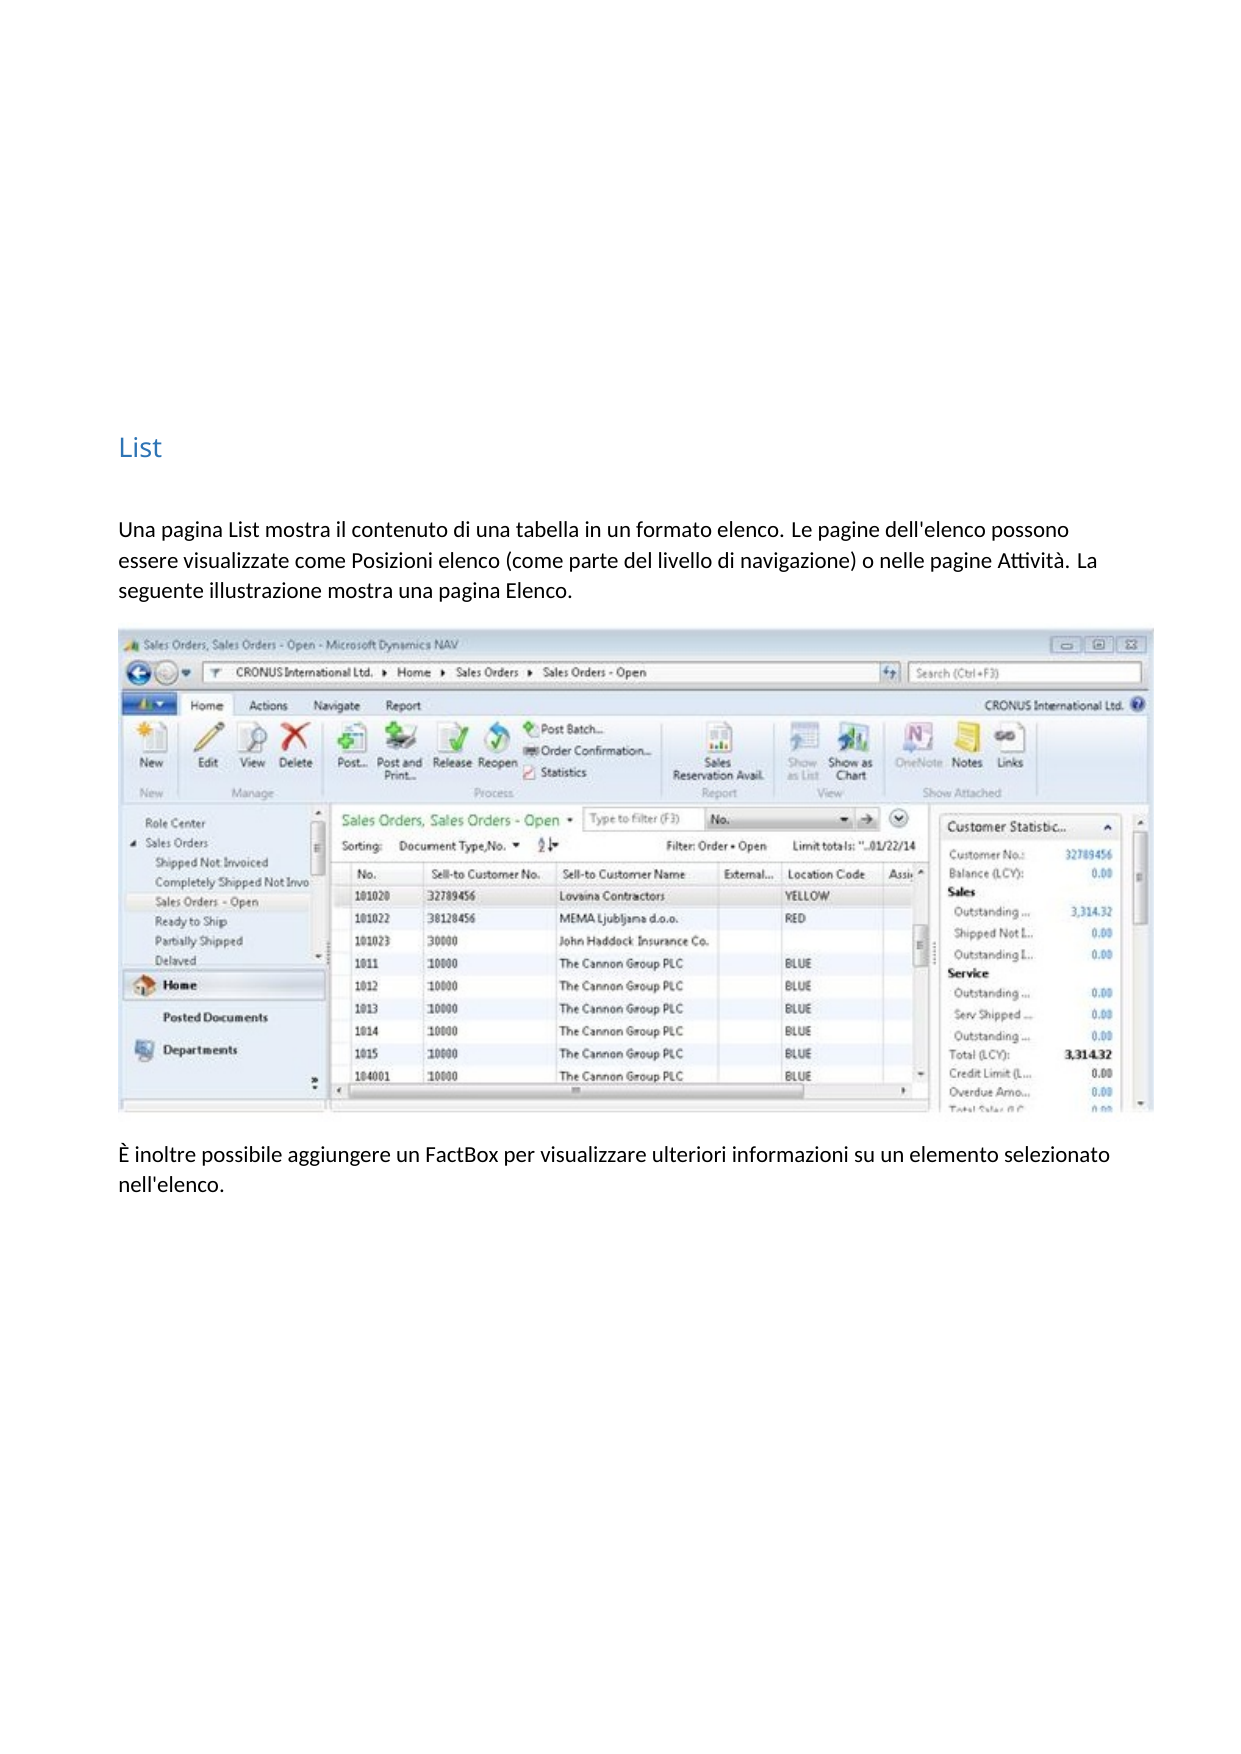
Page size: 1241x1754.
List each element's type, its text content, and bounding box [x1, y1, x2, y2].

picture [118, 622, 1154, 1122]
text Una pagina List mostra il contenuto di una tabella in un formato elenco. Le pagine dell'elenco possono essere visualizzate come Posizioni elenco (come parte del livello di navigazione) o nelle pagine Attività. La seguente illustrazione mostra una pagina Elenco. [118, 516, 1122, 604]
text È inoltre possibile aggiungere un FactBox per visualizzare ulteriori informazioni su un elemento selezionato nell'elenco. [118, 1140, 1122, 1198]
subtitle List [118, 429, 1122, 466]
